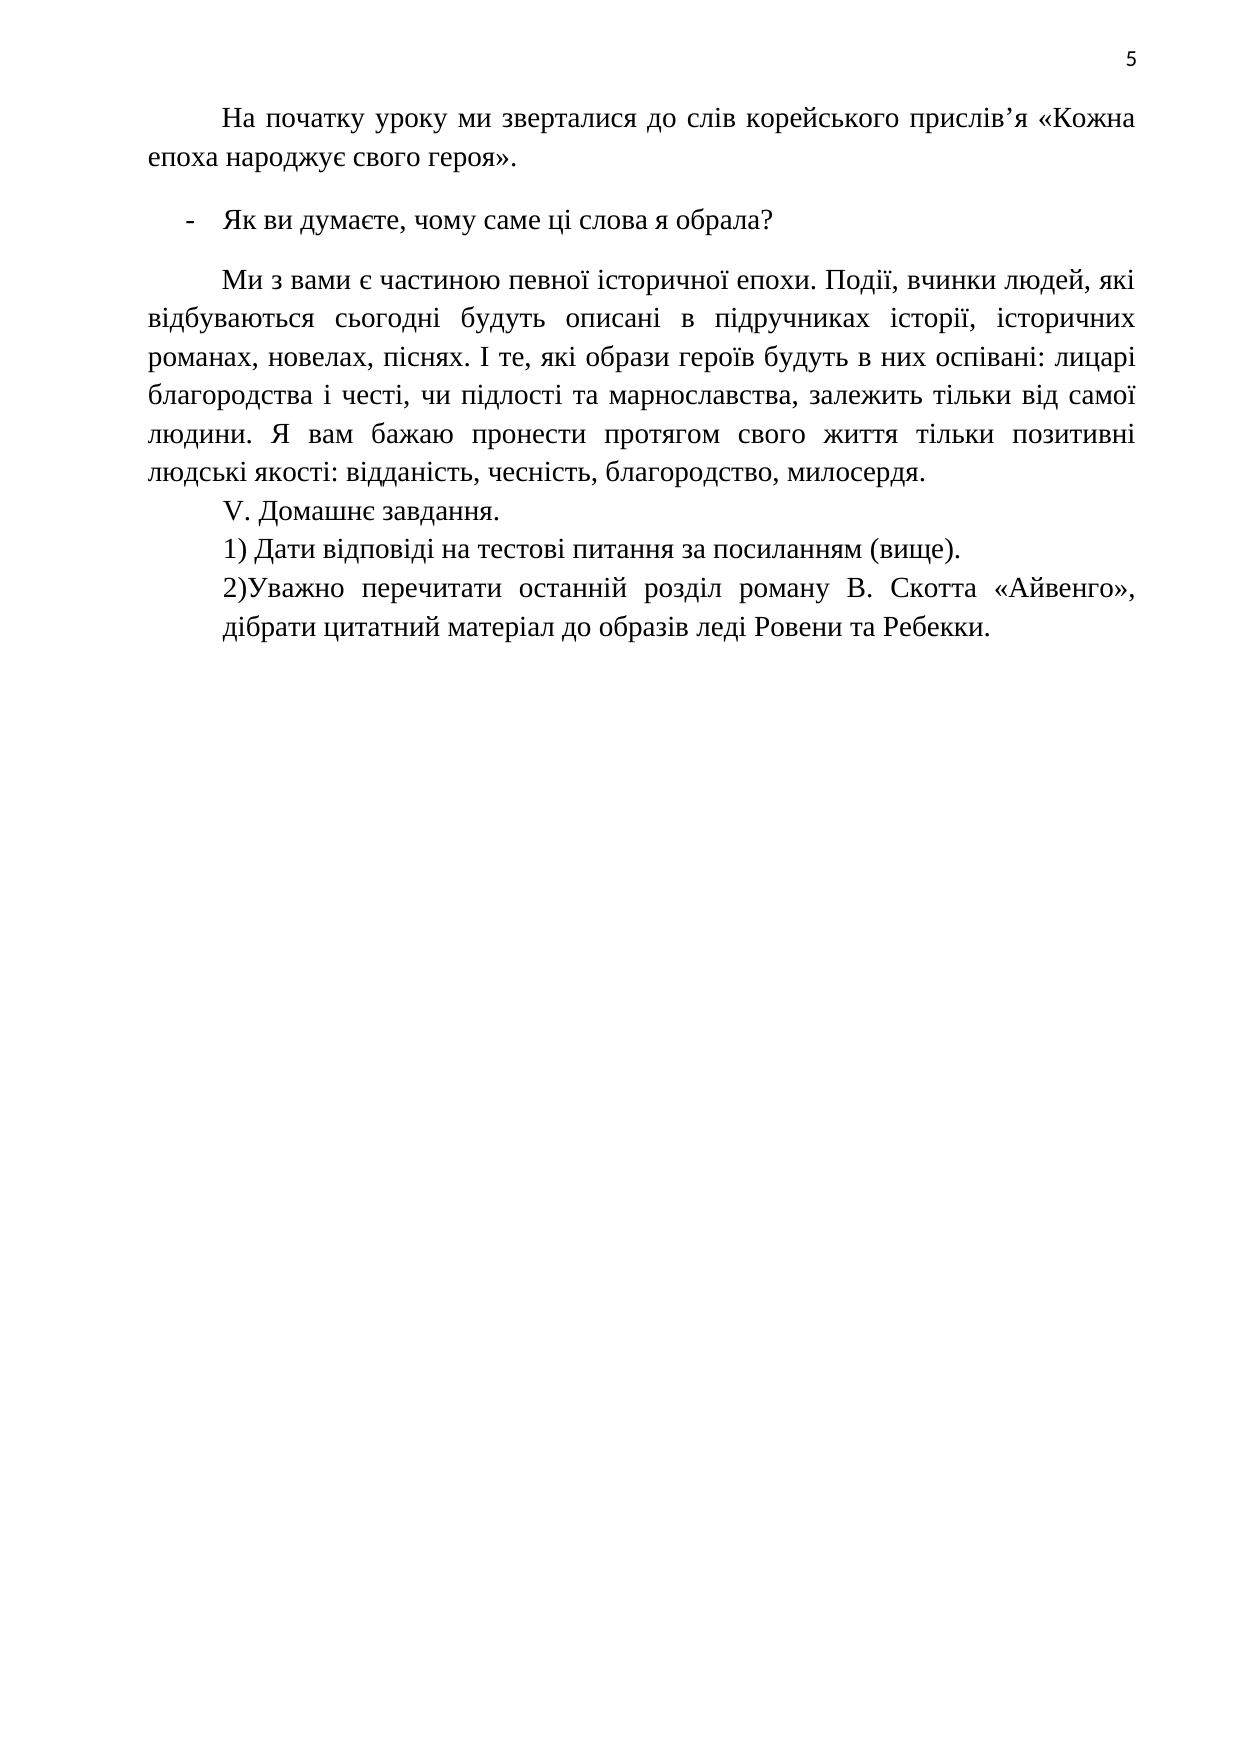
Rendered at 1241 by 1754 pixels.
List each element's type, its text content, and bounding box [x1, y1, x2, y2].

list V. Домашнє завдання. [223, 493, 1137, 527]
text Ми з вами є частиною певної історичної епохи. Події, вчинки людей, які відбуваються сьогодні будуть описані в підручниках історії, історичних романах, новелах, піснях. І те, які образи героїв будуть в них оспівані: лицарі благородства і честі, чи підлості та марнославства, залежить тільки від самої людини. Я вам бажаю пронести протягом свого життя тільки позитивні людські якості: відданість, чесність, благородство, милосердя. [148, 262, 1137, 488]
list 2)Уважно перечитати останній розділ роману В. Скотта «Айвенго», дібрати цитатний матеріал до образів леді Ровени та Ребекки. [223, 570, 1137, 642]
list Як ви думаєте, чому саме ці слова я обрала? [185, 202, 1137, 236]
text На початку уроку ми зверталися до слів корейського прислів’я «Кожна епоха народжує свого героя». [148, 100, 1137, 172]
list 1) Дати відповіді на тестові питання за посиланням (вище). [223, 532, 1137, 565]
